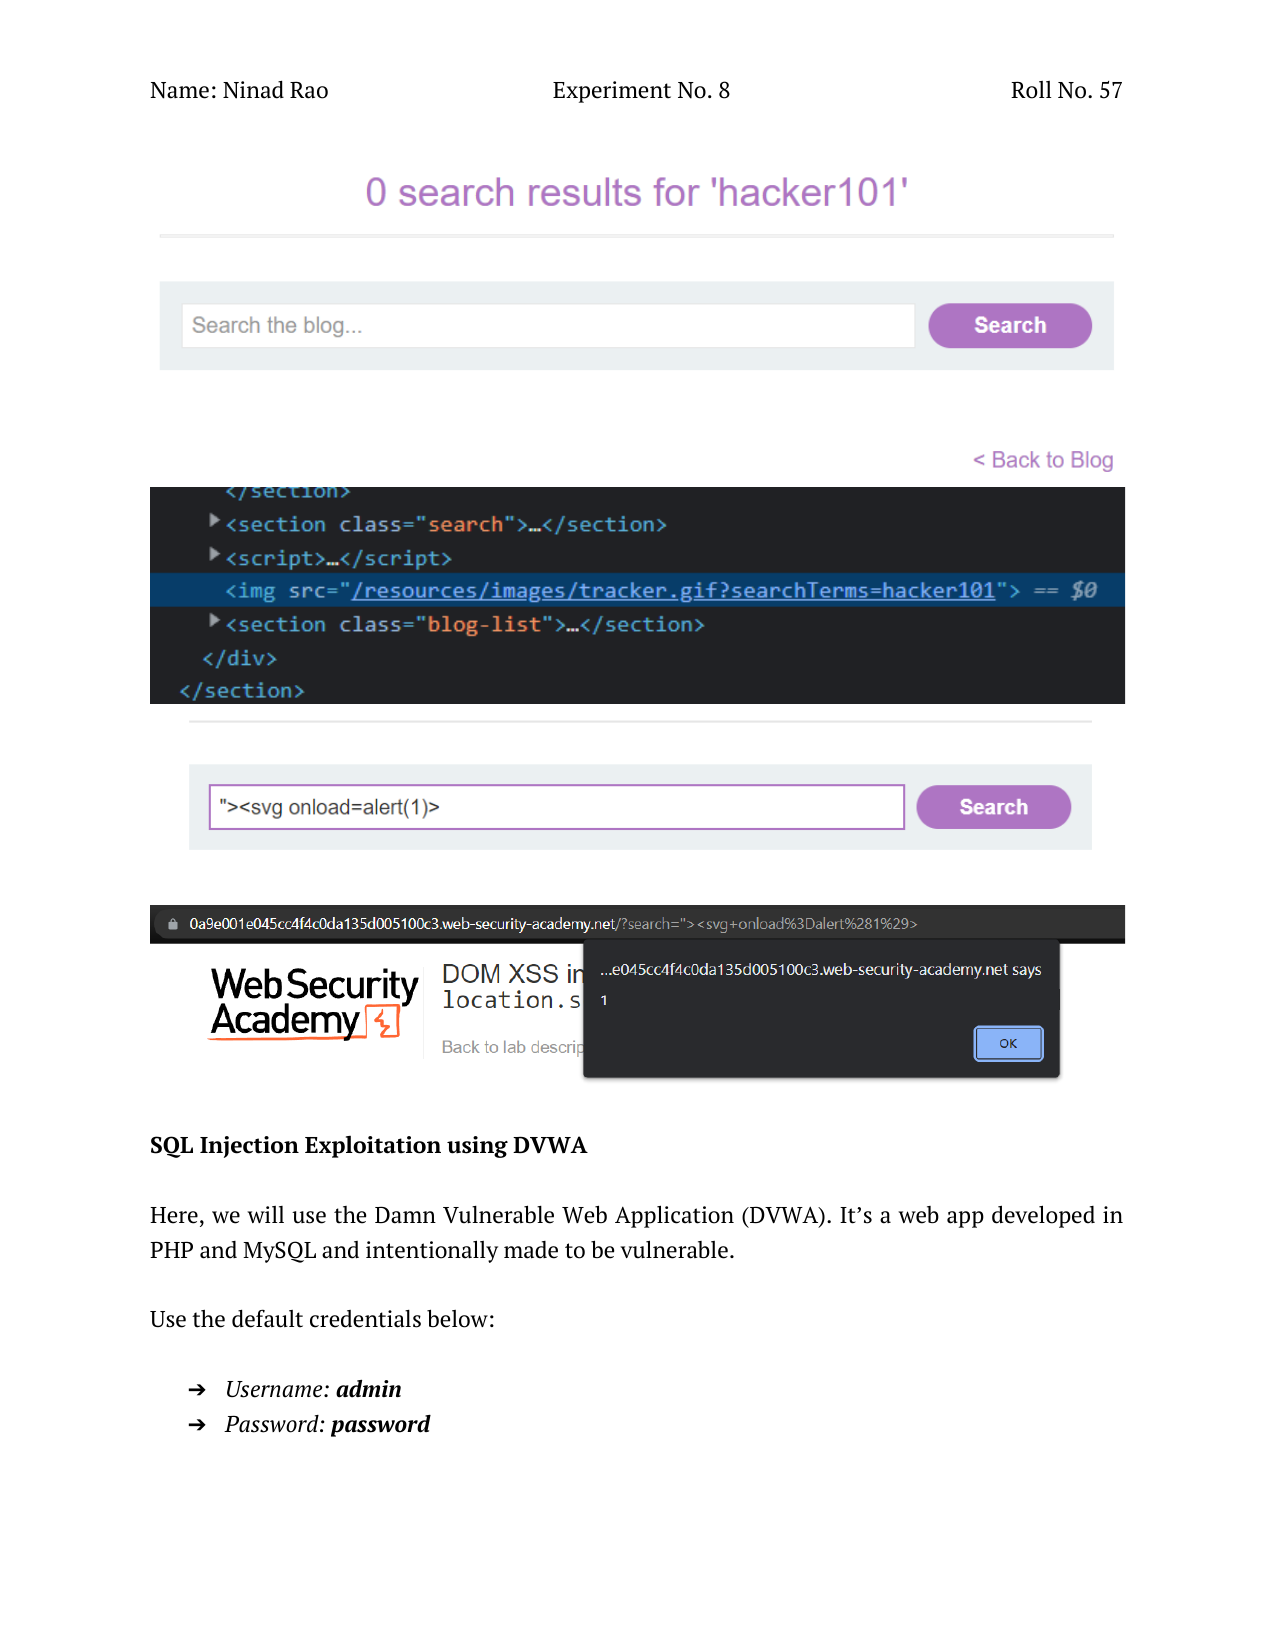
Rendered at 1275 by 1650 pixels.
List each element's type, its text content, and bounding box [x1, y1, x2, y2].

text SQL Injection Exploitation using DVWA [150, 1129, 1125, 1160]
text Here, we will use the Damn Vulnerable Web Application (DVWA). It’s a web app developed in PHP and MySQL and intentionally made to be vulnerable. [150, 1199, 1125, 1264]
picture [150, 707, 1125, 902]
picture [150, 150, 1125, 484]
text Use the default credentials below: [150, 1304, 1125, 1334]
list Password: password [187, 1409, 1125, 1439]
picture [150, 487, 1125, 704]
picture [150, 905, 1125, 1091]
list Username: admin [187, 1374, 1125, 1404]
